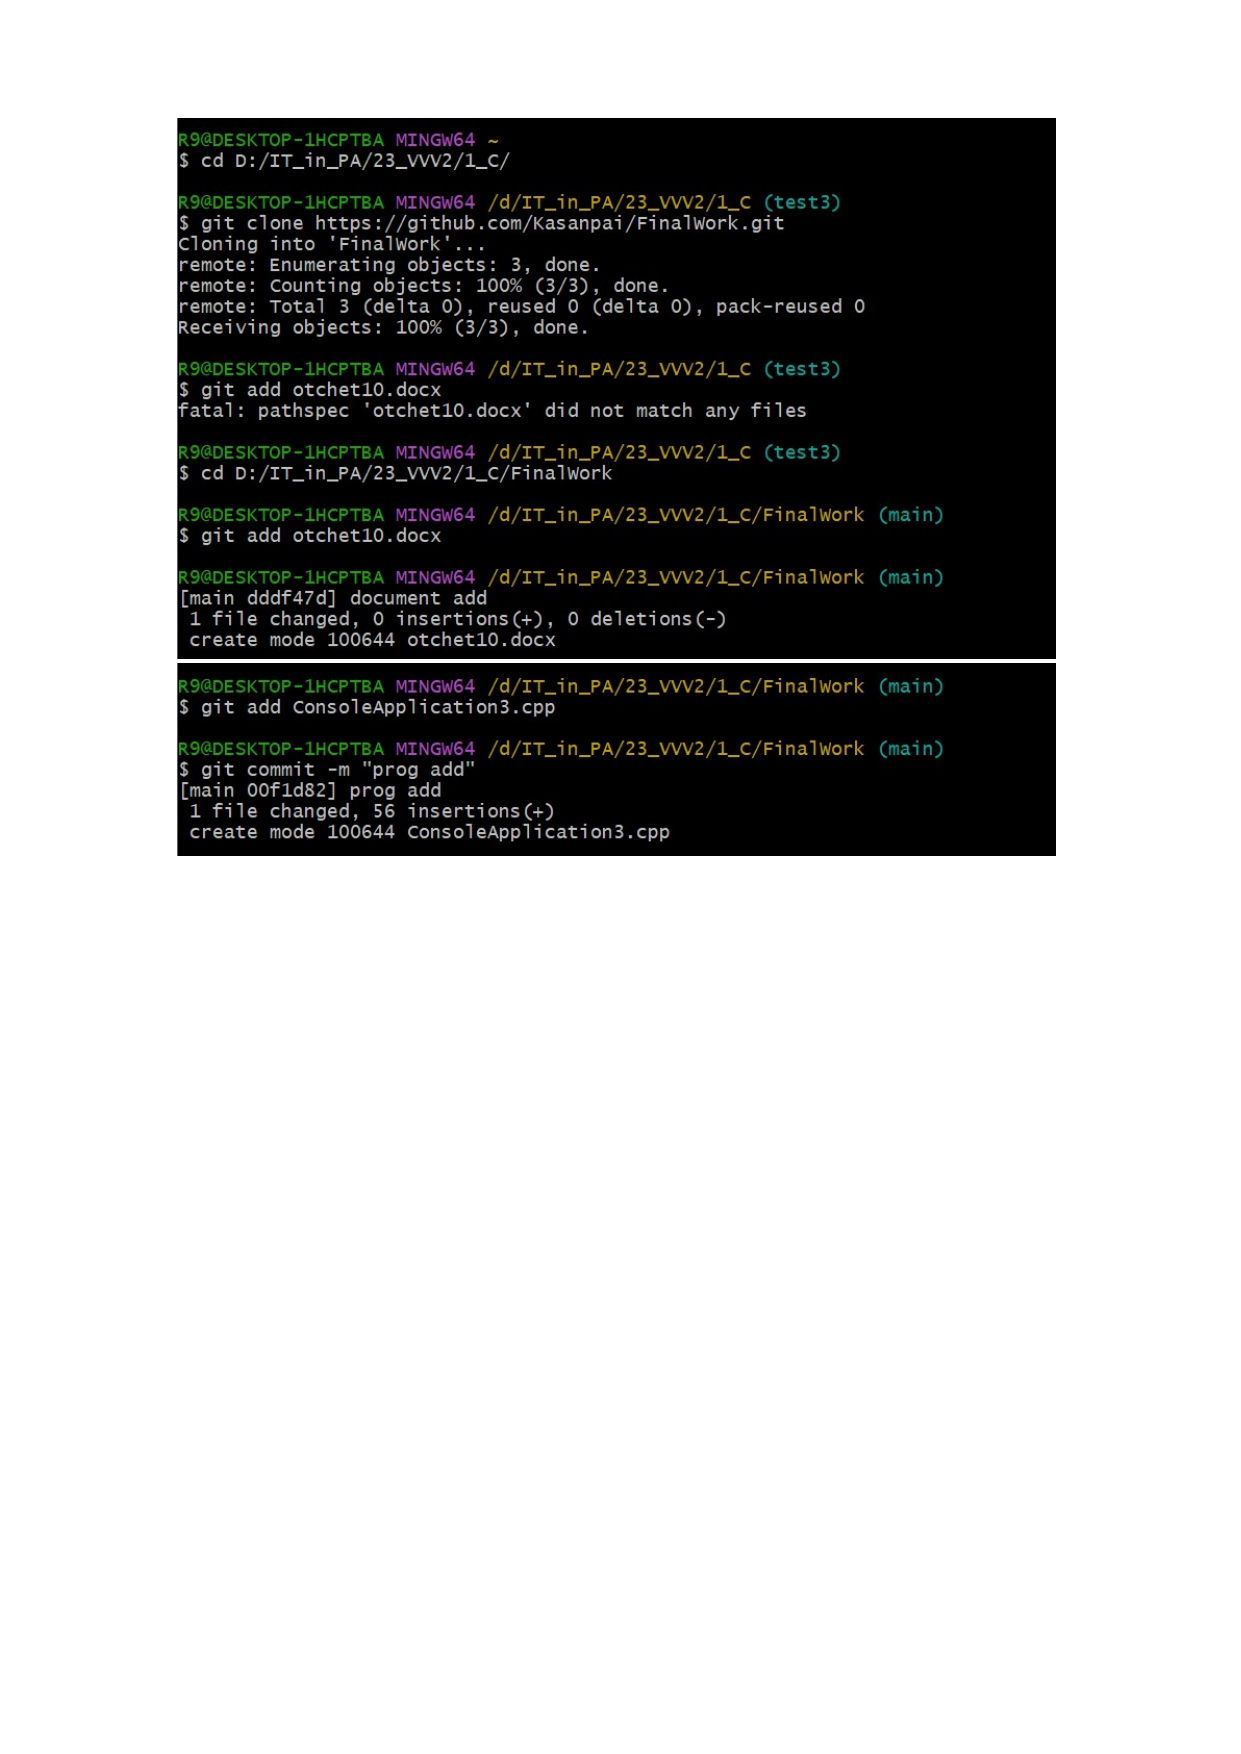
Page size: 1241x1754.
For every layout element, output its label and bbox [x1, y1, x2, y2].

picture [177, 663, 1056, 856]
picture [177, 118, 1056, 659]
